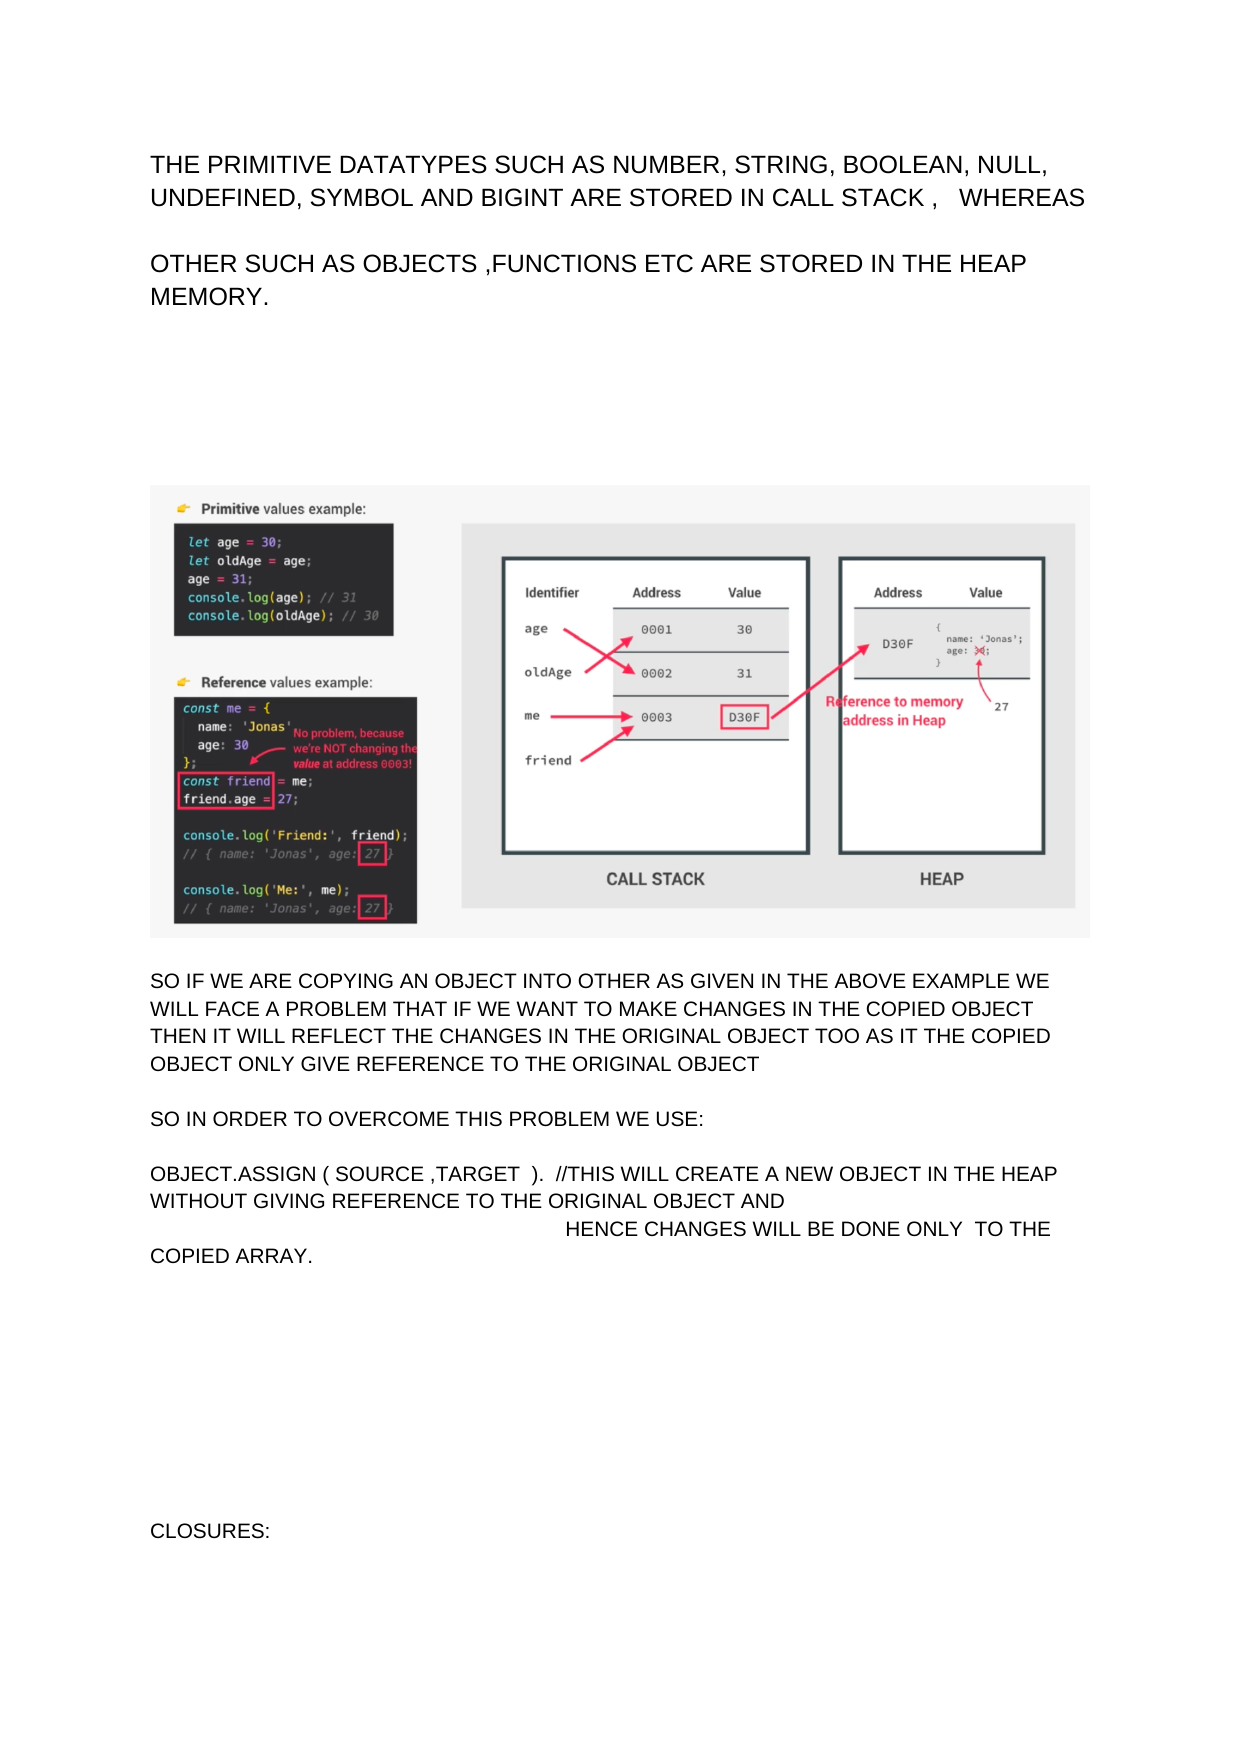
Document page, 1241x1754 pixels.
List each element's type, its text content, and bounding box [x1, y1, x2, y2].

text THE PRIMITIVE DATATYPES SUCH AS NUMBER, STRING, BOOLEAN, NULL, UNDEFINED, SYMBOL AND BIGINT ARE STORED IN CALL STACK , WHEREAS [150, 150, 1090, 212]
text SO IN ORDER TO OVERCOME THIS PROBLEM WE USE: [150, 1107, 1090, 1131]
text OBJECT.ASSIGN ( SOURCE ,TARGET ). //THIS WILL CREATE A NEW OBJECT IN THE HEAP WITHOUT GIVING REFERENCE TO THE ORIGINAL OBJECT AND [150, 1162, 1090, 1213]
text SO IF WE ARE COPYING AN OBJECT INTO OTHER AS GIVEN IN THE ABOVE EXAMPLE WE WILL FACE A PROBLEM THAT IF WE WANT TO MAKE CHANGES IN THE COPIED OBJECT THEN IT WILL REFLECT THE CHANGES IN THE ORIGINAL OBJECT TOO AS IT THE COPIED OBJECT ONLY GIVE REFERENCE TO THE ORIGINAL OBJECT [150, 969, 1090, 1076]
picture [150, 485, 1091, 938]
text OTHER SUCH AS OBJECTS ,FUNCTIONS ETC ARE STORED IN THE HEAP MEMORY. [150, 249, 1090, 311]
text CLOSURES: [150, 1519, 1090, 1543]
text HENCE CHANGES WILL BE DONE ONLY TO THE COPIED ARRAY. [150, 1217, 1090, 1268]
